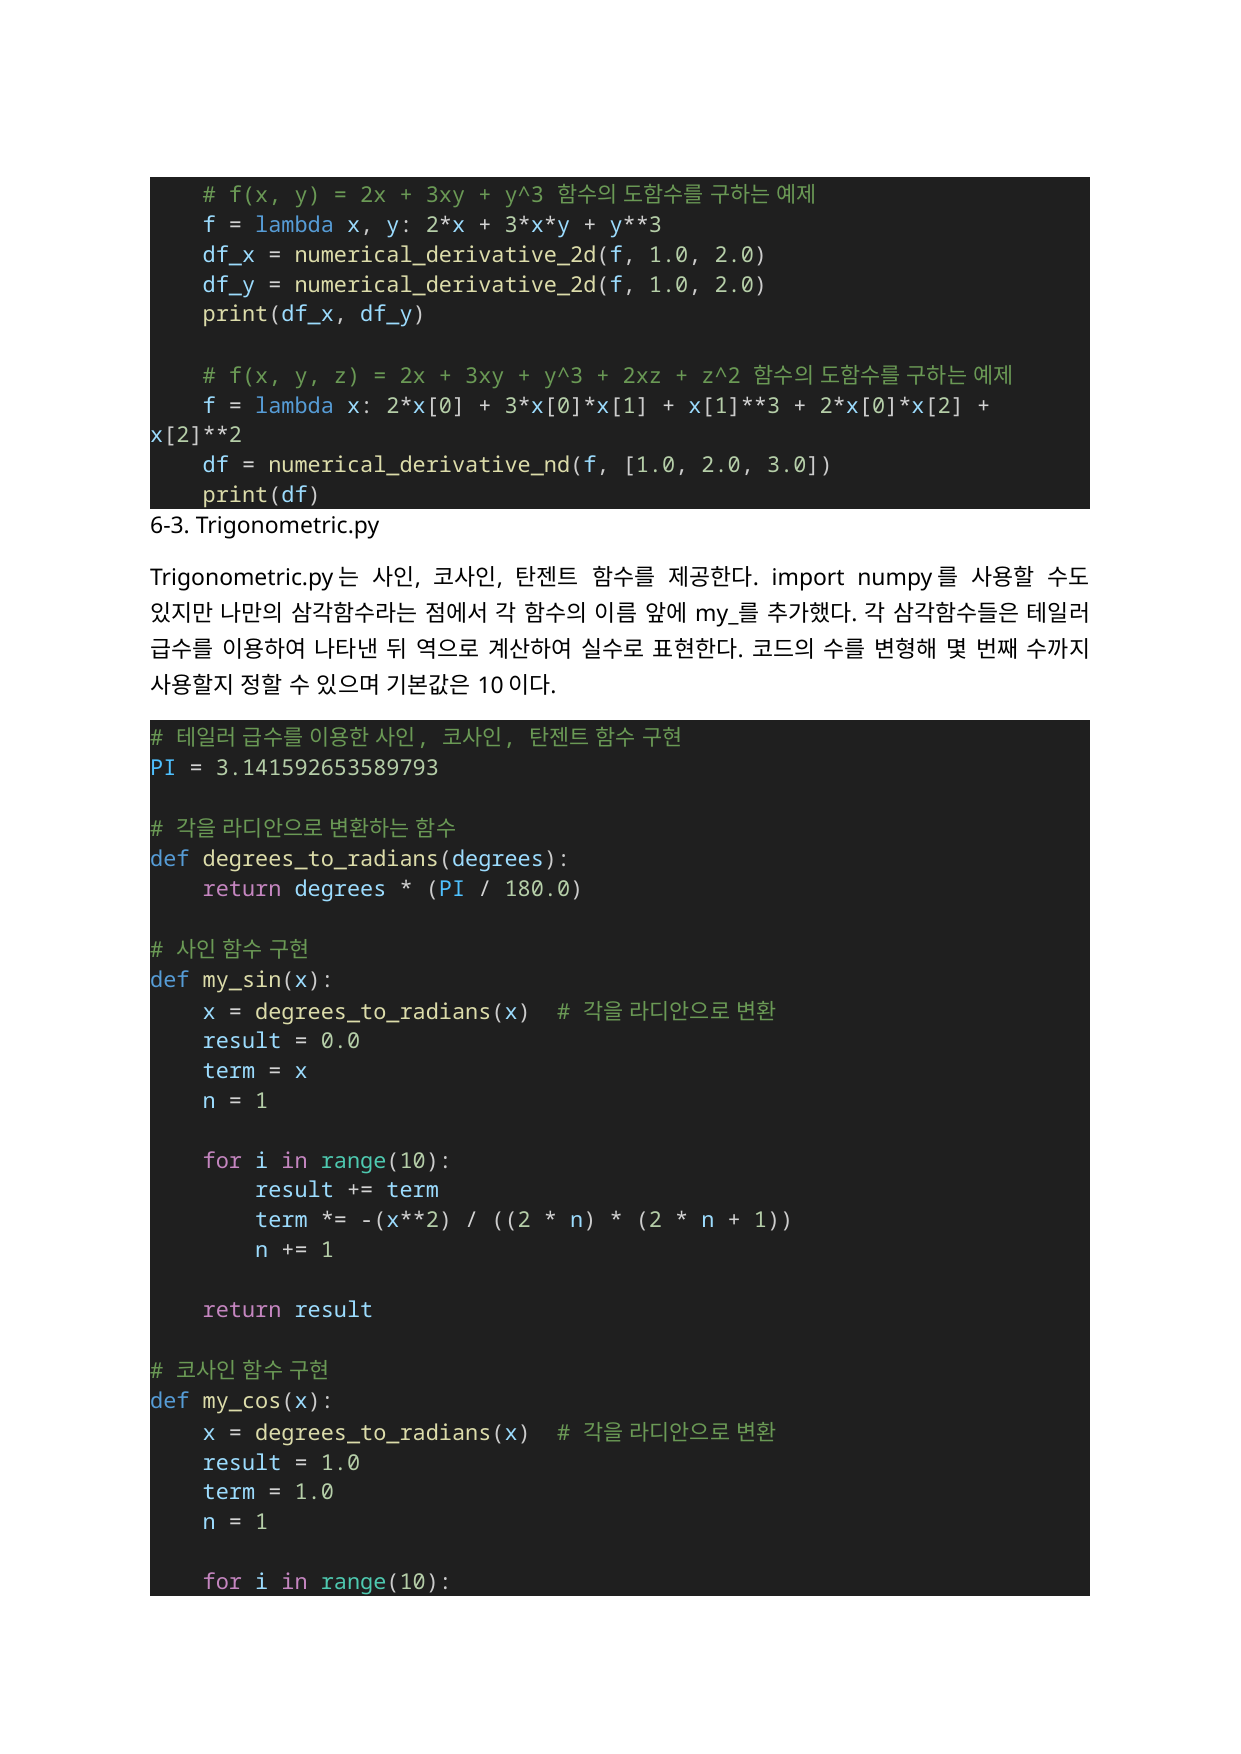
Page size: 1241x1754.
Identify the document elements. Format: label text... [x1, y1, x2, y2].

text def degrees_to_radians(degrees): [150, 843, 1090, 873]
text # 사인 함수 구현 [150, 932, 1090, 964]
text PI = 3.141592653589793 [150, 751, 1090, 781]
text result = 1.0 [150, 1447, 1090, 1476]
text # 테일러 급수를 이용한 사인, 코사인, 탄젠트 함수 구현 [150, 720, 1090, 751]
text f = lambda x: 2*x[0] + 3*x[0]*x[1] + x[1]**3 + 2*x[0]*x[2] + x[2]**2 [150, 390, 1090, 449]
text # 코사인 함수 구현 [150, 1353, 1090, 1385]
text result = 0.0 [150, 1026, 1090, 1055]
text 6-3. Trigonometric.py [150, 509, 1090, 540]
text Trigonometric.py는 사인, 코사인, 탄젠트 함수를 제공한다. import numpy를 사용할 수도 있지만 나만의 삼각함수라는 점에서 각 함수의 이름 앞에 my_를 추가했다. 각 삼각함수들은 테일러 급수를 이용하여 나타낸 뒤 역으로 계산하여 실수로 표현한다. 코드의 수를 변형해 몇 번째 수까지 사용할지 정할 수 있으며 기본값은 10이다. [150, 559, 1090, 700]
text x = degrees_to_radians(x) # 각을 라디안으로 변환 [150, 994, 1090, 1026]
text x = degrees_to_radians(x) # 각을 라디안으로 변환 [150, 1415, 1090, 1447]
text # f(x, y, z) = 2x + 3xy + y^3 + 2xz + z^2 함수의 도함수를 구하는 예제 [150, 358, 1090, 390]
text term *= -(x**2) / ((2 * n) * (2 * n + 1)) [150, 1204, 1090, 1234]
text print(df) [150, 479, 1090, 509]
text def my_sin(x): [150, 964, 1090, 994]
text df_x = numerical_derivative_2d(f, 1.0, 2.0) [150, 239, 1090, 268]
text for i in range(10): [150, 1566, 1090, 1596]
text # 각을 라디안으로 변환하는 함수 [150, 811, 1090, 843]
text result += term [150, 1174, 1090, 1204]
text return degrees * (PI / 180.0) [150, 873, 1090, 902]
text df = numerical_derivative_nd(f, [1.0, 2.0, 3.0]) [150, 449, 1090, 479]
text def my_cos(x): [150, 1385, 1090, 1415]
text return result [150, 1294, 1090, 1323]
text n = 1 [150, 1085, 1090, 1115]
text n = 1 [150, 1506, 1090, 1536]
text term = x [150, 1055, 1090, 1085]
text f = lambda x, y: 2*x + 3*x*y + y**3 [150, 209, 1090, 239]
text df_y = numerical_derivative_2d(f, 1.0, 2.0) [150, 268, 1090, 298]
text # f(x, y) = 2x + 3xy + y^3 함수의 도함수를 구하는 예제 [150, 177, 1090, 209]
text print(df_x, df_y) [150, 298, 1090, 328]
text for i in range(10): [150, 1145, 1090, 1174]
text term = 1.0 [150, 1476, 1090, 1506]
text n += 1 [150, 1234, 1090, 1264]
